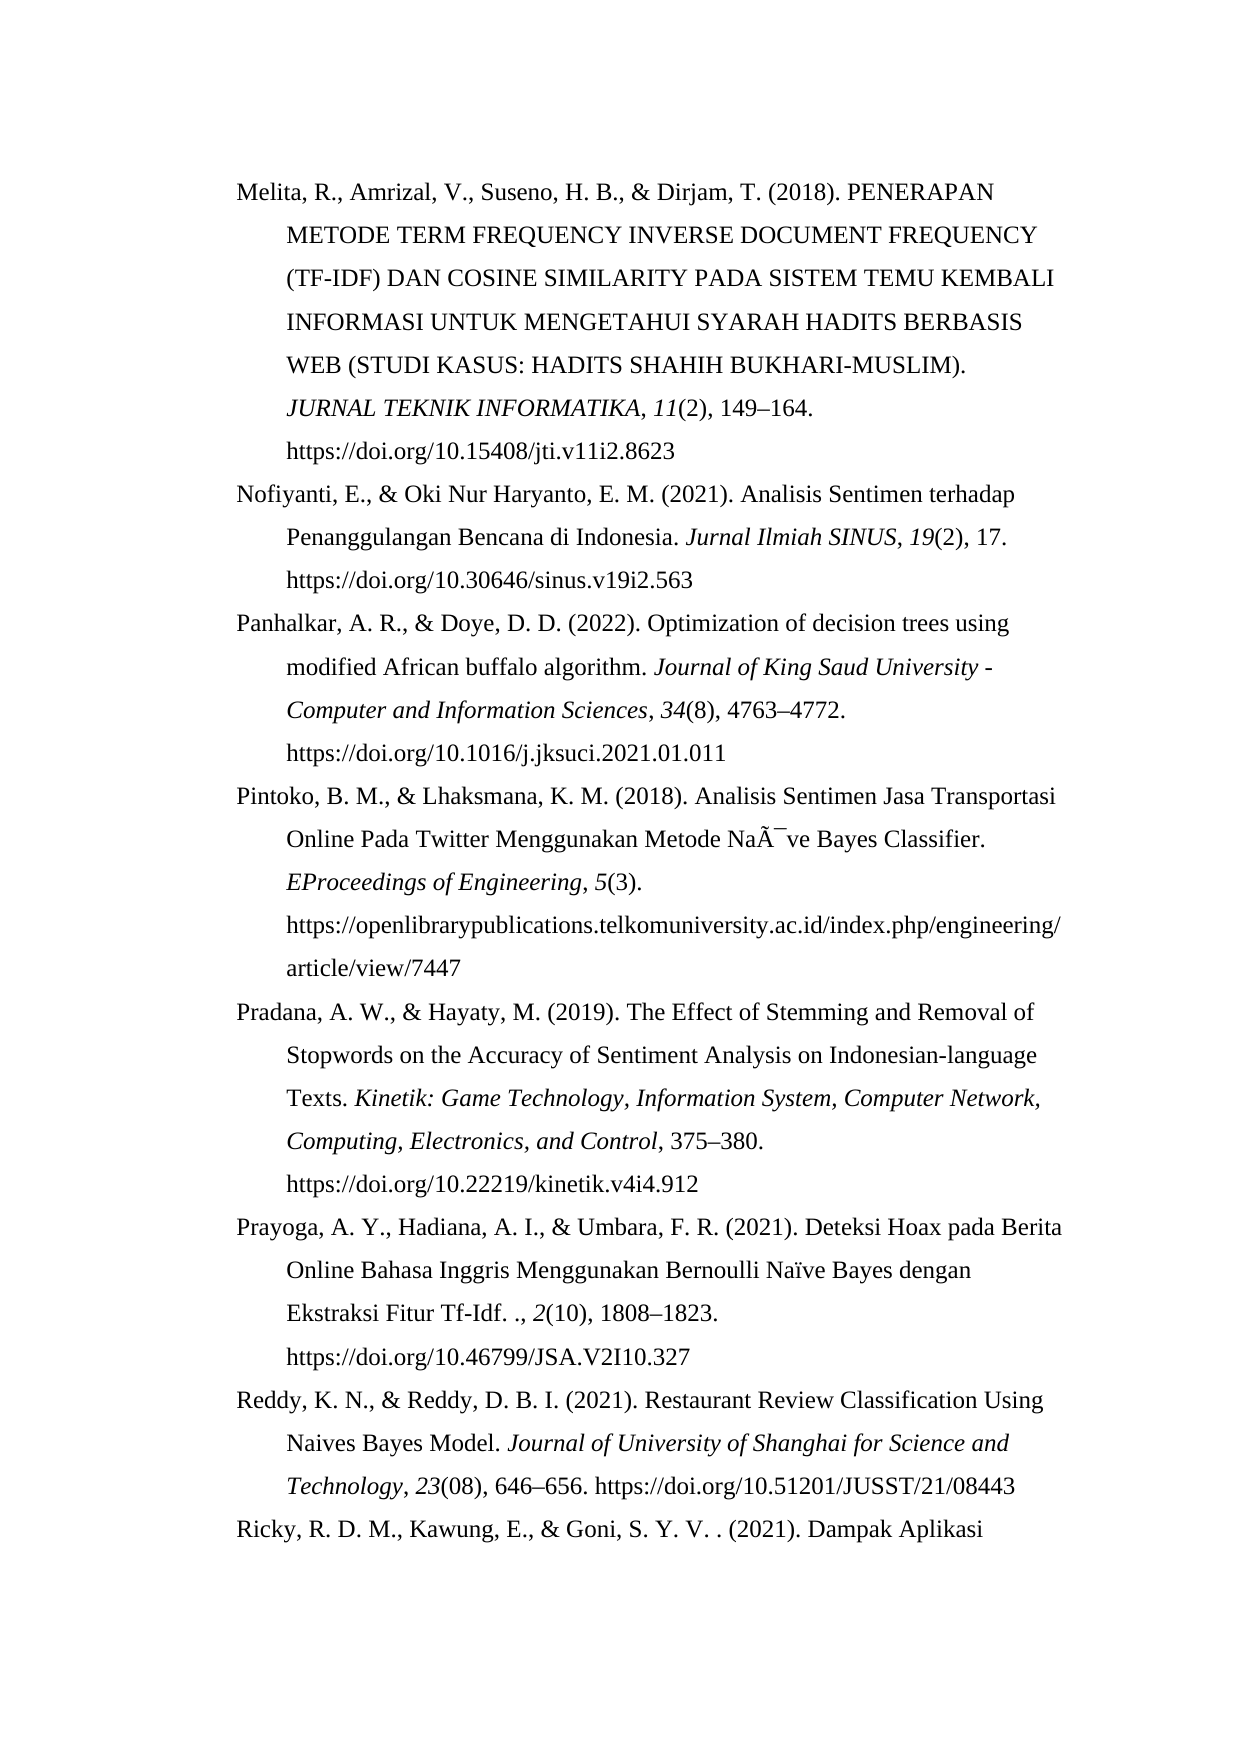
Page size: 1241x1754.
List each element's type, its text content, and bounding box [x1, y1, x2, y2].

text Reddy, K. N., & Reddy, D. B. I. (2021). Restaurant Review Classification Using Naives Bayes Model. Journal of University of Shanghai for Science and Technology, 23(08), 646–656. https://doi.org/10.51201/JUSST/21/08443 [236, 1385, 1063, 1500]
text Pintoko, B. M., & Lhaksmana, K. M. (2018). Analisis Sentimen Jasa Transportasi Online Pada Twitter Menggunakan Metode NaÃ¯ve Bayes Classifier. EProceedings of Engineering, 5(3). https://openlibrarypublications.telkomuniversity.ac.id/index.php/engineering/article/view/7447 [236, 781, 1063, 982]
text Pradana, A. W., & Hayaty, M. (2019). The Effect of Stemming and Removal of Stopwords on the Accuracy of Sentiment Analysis on Indonesian-language Texts. Kinetik: Game Technology, Information System, Computer Network, Computing, Electronics, and Control, 375–380. https://doi.org/10.22219/kinetik.v4i4.912 [236, 997, 1063, 1198]
text Panhalkar, A. R., & Doye, D. D. (2022). Optimization of decision trees using modified African buffalo algorithm. Journal of King Saud University - Computer and Information Sciences, 34(8), 4763–4772. https://doi.org/10.1016/j.jksuci.2021.01.011 [236, 608, 1063, 767]
text Melita, R., Amrizal, V., Suseno, H. B., & Dirjam, T. (2018). PENERAPAN METODE TERM FREQUENCY INVERSE DOCUMENT FREQUENCY (TF-IDF) DAN COSINE SIMILARITY PADA SISTEM TEMU KEMBALI INFORMASI UNTUK MENGETAHUI SYARAH HADITS BERBASIS WEB (STUDI KASUS: HADITS SHAHIH BUKHARI-MUSLIM). JURNAL TEKNIK INFORMATIKA, 11(2), 149–164. https://doi.org/10.15408/jti.v11i2.8623 [236, 177, 1063, 465]
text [236, 1514, 1063, 1543]
text Prayoga, A. Y., Hadiana, A. I., & Umbara, F. R. (2021). Deteksi Hoax pada Berita Online Bahasa Inggris Menggunakan Bernoulli Naïve Bayes dengan Ekstraksi Fitur Tf-Idf. ., 2(10), 1808–1823. https://doi.org/10.46799/JSA.V2I10.327 [236, 1212, 1063, 1370]
text Nofiyanti, E., & Oki Nur Haryanto, E. M. (2021). Analisis Sentimen terhadap Penanggulangan Bencana di Indonesia. Jurnal Ilmiah SINUS, 19(2), 17. https://doi.org/10.30646/sinus.v19i2.563 [236, 479, 1063, 594]
